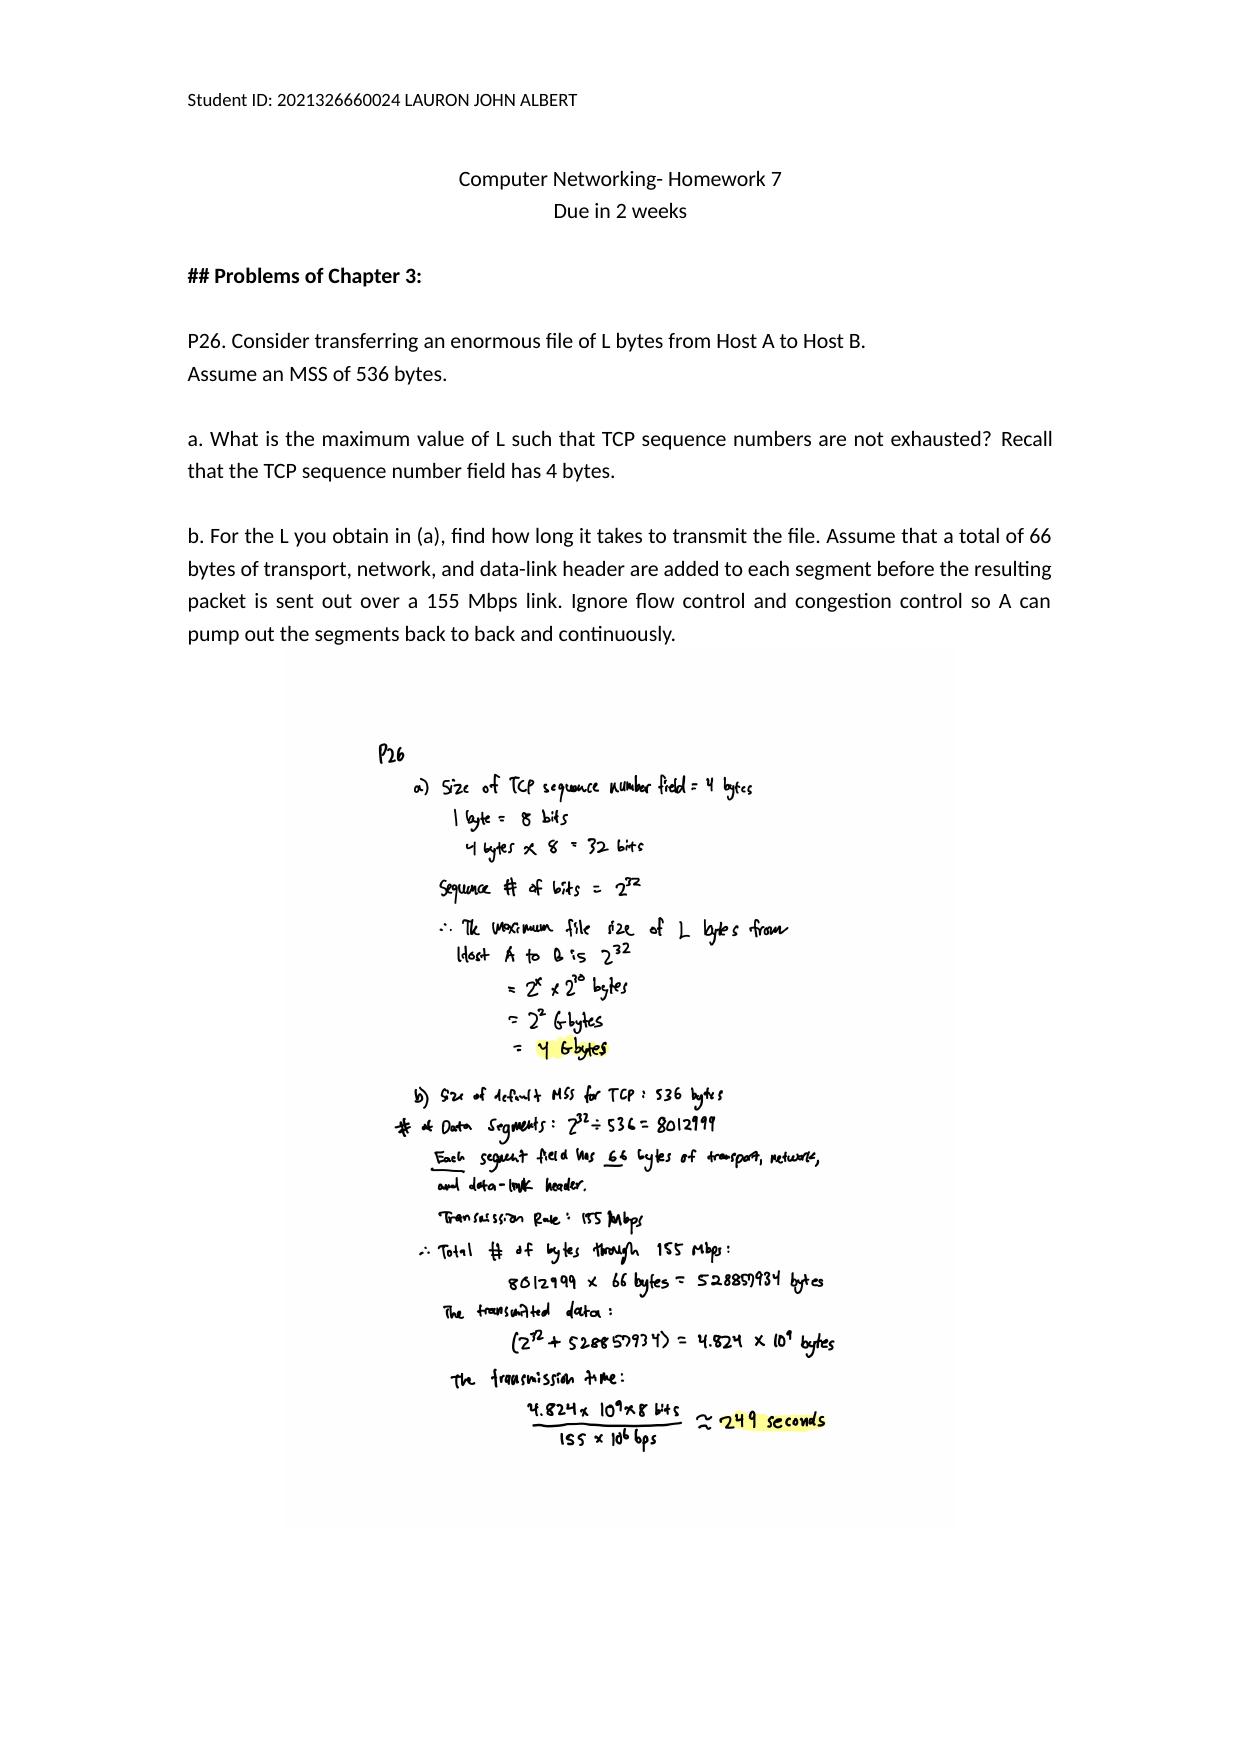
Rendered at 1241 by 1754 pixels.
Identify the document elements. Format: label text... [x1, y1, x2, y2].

text a. What is the maximum value of L such that TCP sequence numbers are not exhausted? Recall that the TCP sequence number field has 4 bytes. [187, 422, 1053, 487]
text Assume an MSS of 536 bytes. [187, 357, 1053, 389]
text b. For the L you obtain in (a), find how long it takes to transmit the file. Assume that a total of 66 bytes of transport, network, and data-link header are added to each segment before the resulting packet is sent out over a 155 Mbps link. Ignore flow control and congestion control so A can pump out the segments back to back and continuously. [187, 519, 1053, 649]
picture [283, 649, 957, 1530]
text ## Problems of Chapter 3: [187, 259, 1053, 292]
text Due in 2 weeks [187, 194, 1053, 227]
text Computer Networking- Homework 7 [187, 162, 1053, 194]
text P26. Consider transferring an enormous file of L bytes from Host A to Host B. [187, 324, 1053, 357]
